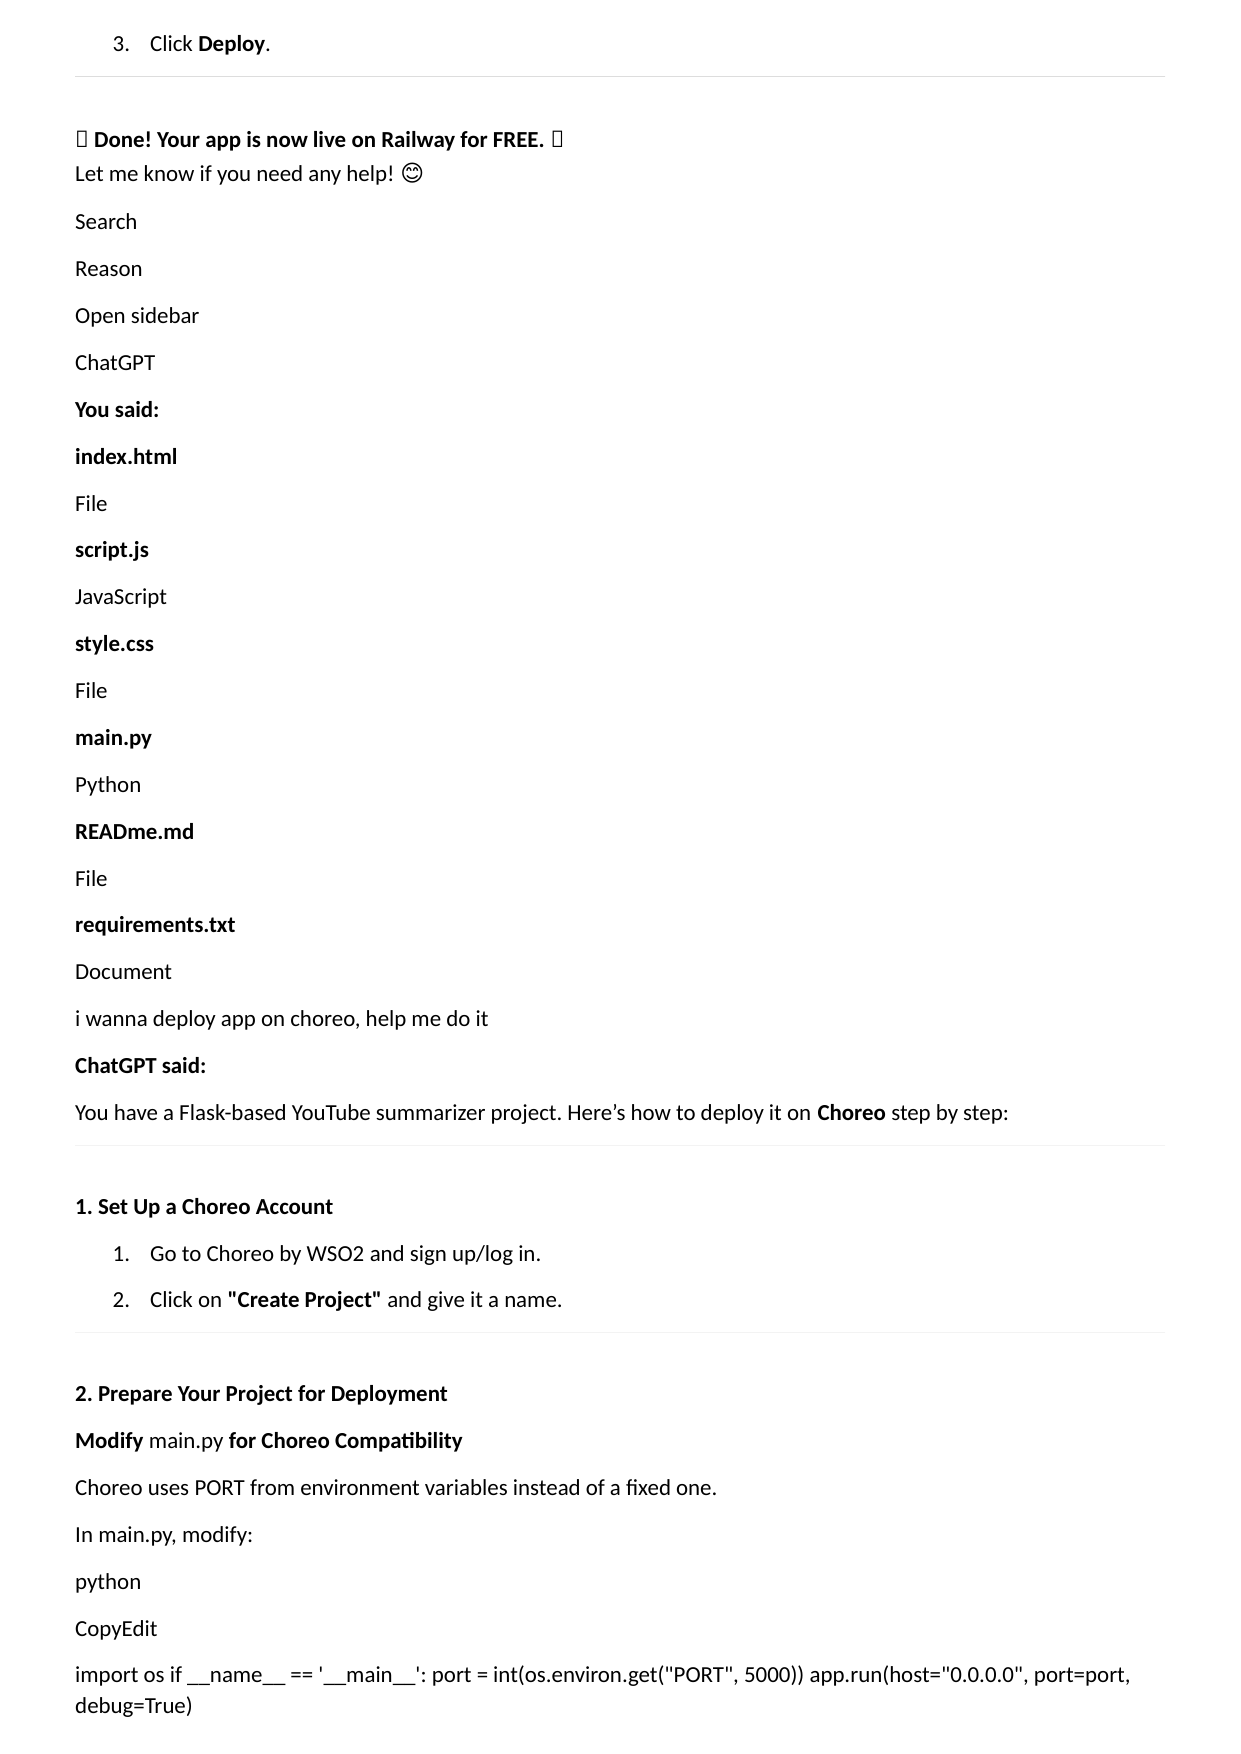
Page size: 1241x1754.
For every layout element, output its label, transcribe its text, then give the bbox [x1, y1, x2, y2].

text ChatGPT said: [75, 1051, 1165, 1079]
text You said: [75, 395, 1165, 423]
text requirements.txt [75, 911, 1165, 939]
text READme.md [75, 817, 1165, 845]
text import os if __name__ == '__main__': port = int(os.environ.get("PORT", 5000)) app.run(host="0.0.0.0", port=port, debug=True) [75, 1661, 1165, 1719]
text You have a Flask-based YouTube summarizer project. Here’s how to deploy it on Choreo step by step: [75, 1098, 1165, 1126]
text JavaScript [75, 582, 1165, 611]
text style.css [75, 629, 1165, 657]
text Python [75, 770, 1165, 798]
text Modify main.py for Choreo Compatibility [75, 1426, 1165, 1454]
text Reason [75, 254, 1165, 282]
list Click Deploy. [112, 29, 1165, 58]
text i wanna deploy app on choreo, help me do it [75, 1004, 1165, 1032]
list Click on "Create Project" and give it a name. [112, 1286, 1165, 1314]
text Search [75, 207, 1165, 236]
text File [75, 864, 1165, 892]
text ✅ Done! Your app is now live on Railway for FREE. 🚀 Let me know if you need any help! 😊 [75, 123, 1165, 188]
text Choreo uses PORT from environment variables instead of a fixed one. [75, 1473, 1165, 1501]
text 2. Prepare Your Project for Deployment [75, 1379, 1165, 1407]
text Document [75, 957, 1165, 986]
text python [75, 1567, 1165, 1595]
text Open sidebar [75, 301, 1165, 329]
text File [75, 489, 1165, 517]
text CopyEdit [75, 1614, 1165, 1642]
text File [75, 676, 1165, 704]
text main.py [75, 723, 1165, 751]
text 1. Set Up a Choreo Account [75, 1192, 1165, 1220]
list Go to Choreo by WSO2 and sign up/log in. [112, 1239, 1165, 1267]
text index.html [75, 442, 1165, 470]
text script.js [75, 536, 1165, 564]
text ChatGPT [75, 348, 1165, 376]
text In main.py, modify: [75, 1520, 1165, 1548]
